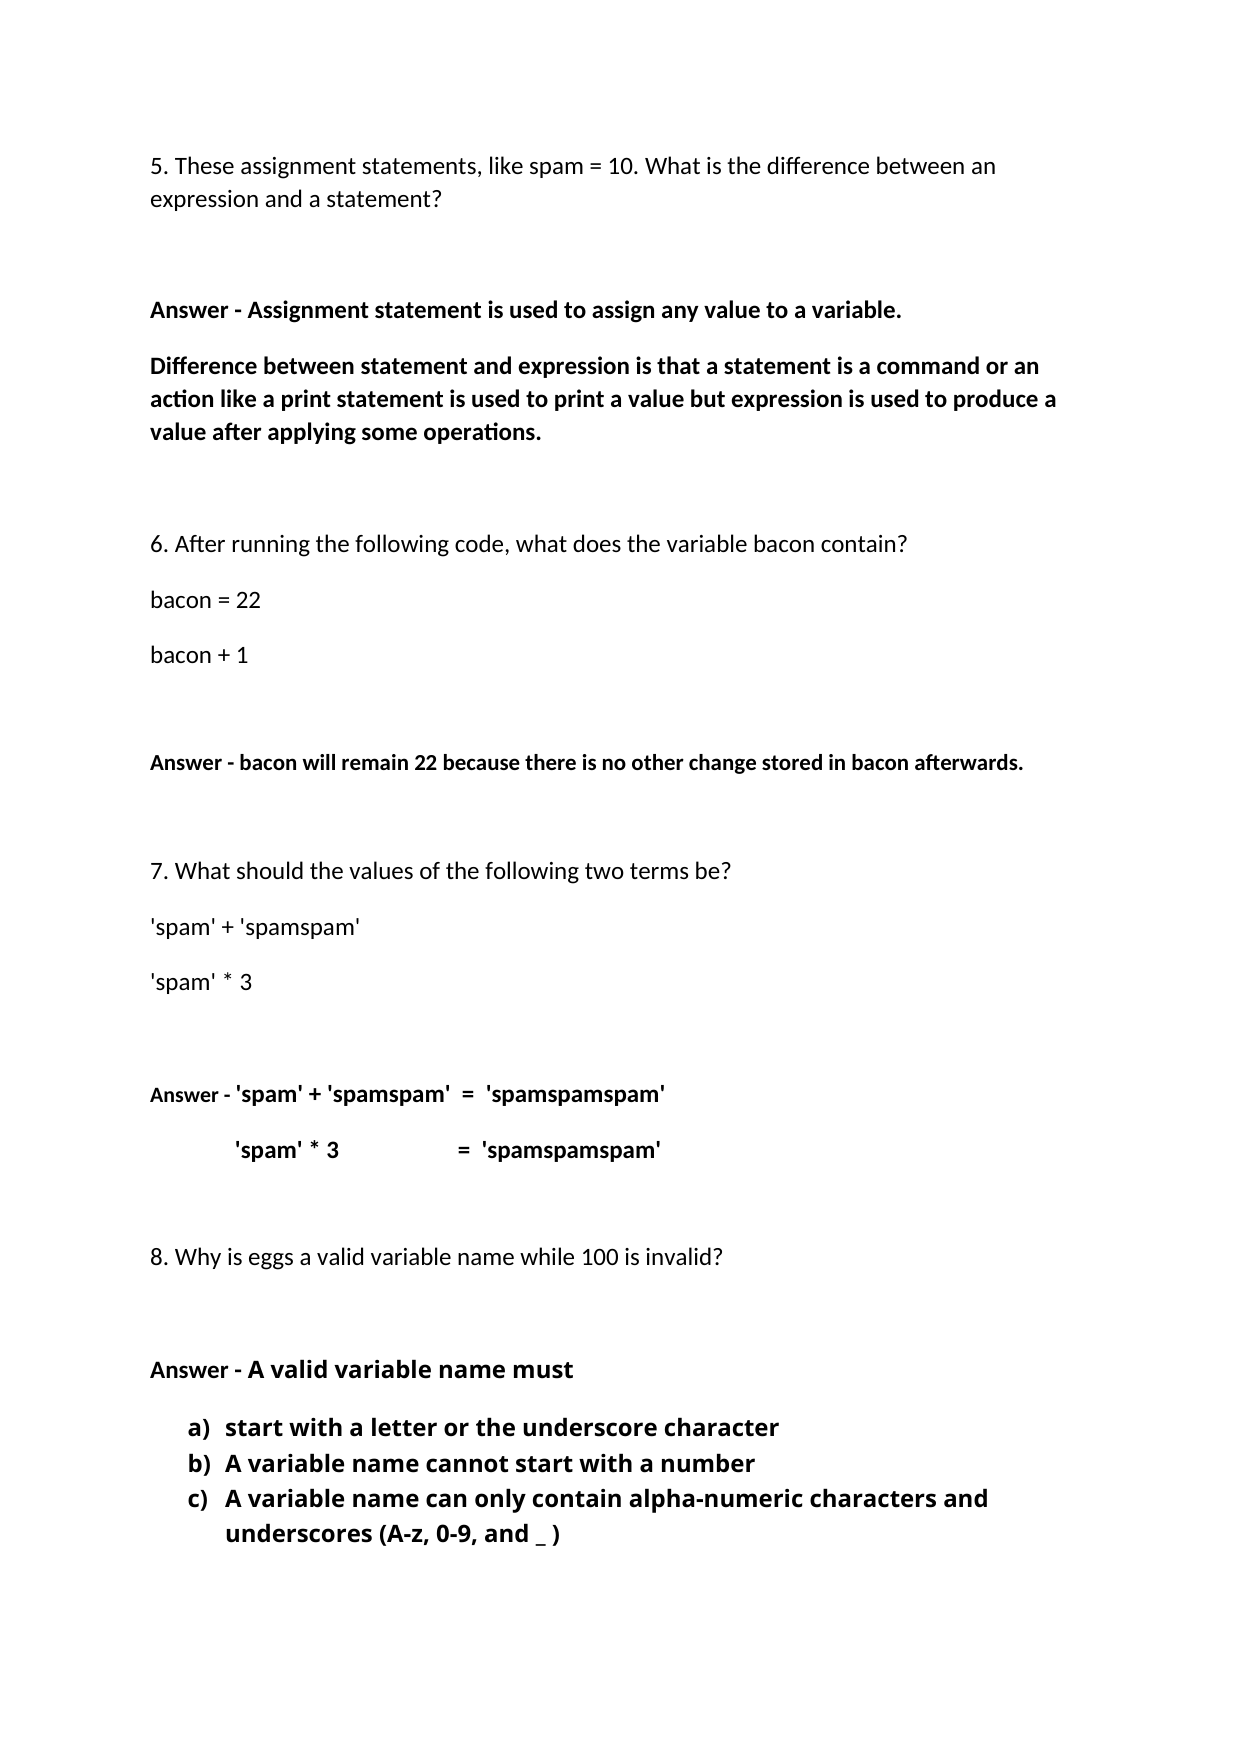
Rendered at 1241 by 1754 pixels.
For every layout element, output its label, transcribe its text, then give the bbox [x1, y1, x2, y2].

text bacon + 1 [150, 639, 1090, 670]
text Answer - 'spam' + 'spamspam' = 'spamspamspam' [150, 1078, 1090, 1109]
text bacon = 22 [150, 584, 1090, 614]
text 6. After running the following code, what does the variable bacon contain? [150, 528, 1090, 558]
text 'spam' + 'spamspam' [150, 911, 1090, 941]
text Answer - bacon will remain 22 because there is no other change stored in bacon afterwards. [150, 748, 1090, 777]
list A variable name can only contain alpha-numeric characters and underscores (A-z, 0-9, and _ ) [187, 1482, 1090, 1549]
list start with a letter or the underscore character [187, 1411, 1090, 1444]
text Answer - A valid variable name must [150, 1353, 1090, 1386]
text 'spam' * 3 [150, 966, 1090, 997]
text 8. Why is eggs a valid variable name while 100 is invalid? [150, 1241, 1090, 1272]
text Answer - Assignment statement is used to assign any value to a variable. [150, 294, 1090, 325]
text 7. What should the values of the following two terms be? [150, 855, 1090, 885]
list A variable name cannot start with a number [187, 1446, 1090, 1479]
text Difference between statement and expression is that a statement is a command or an action like a print statement is used to print a value but expression is used to produce a value after applying some operations. [150, 350, 1090, 447]
text 5. These assignment statements, like spam = 10. What is the difference between an expression and a statement? [150, 150, 1090, 213]
text 'spam' * 3 = 'spamspamspam' [150, 1134, 1090, 1164]
